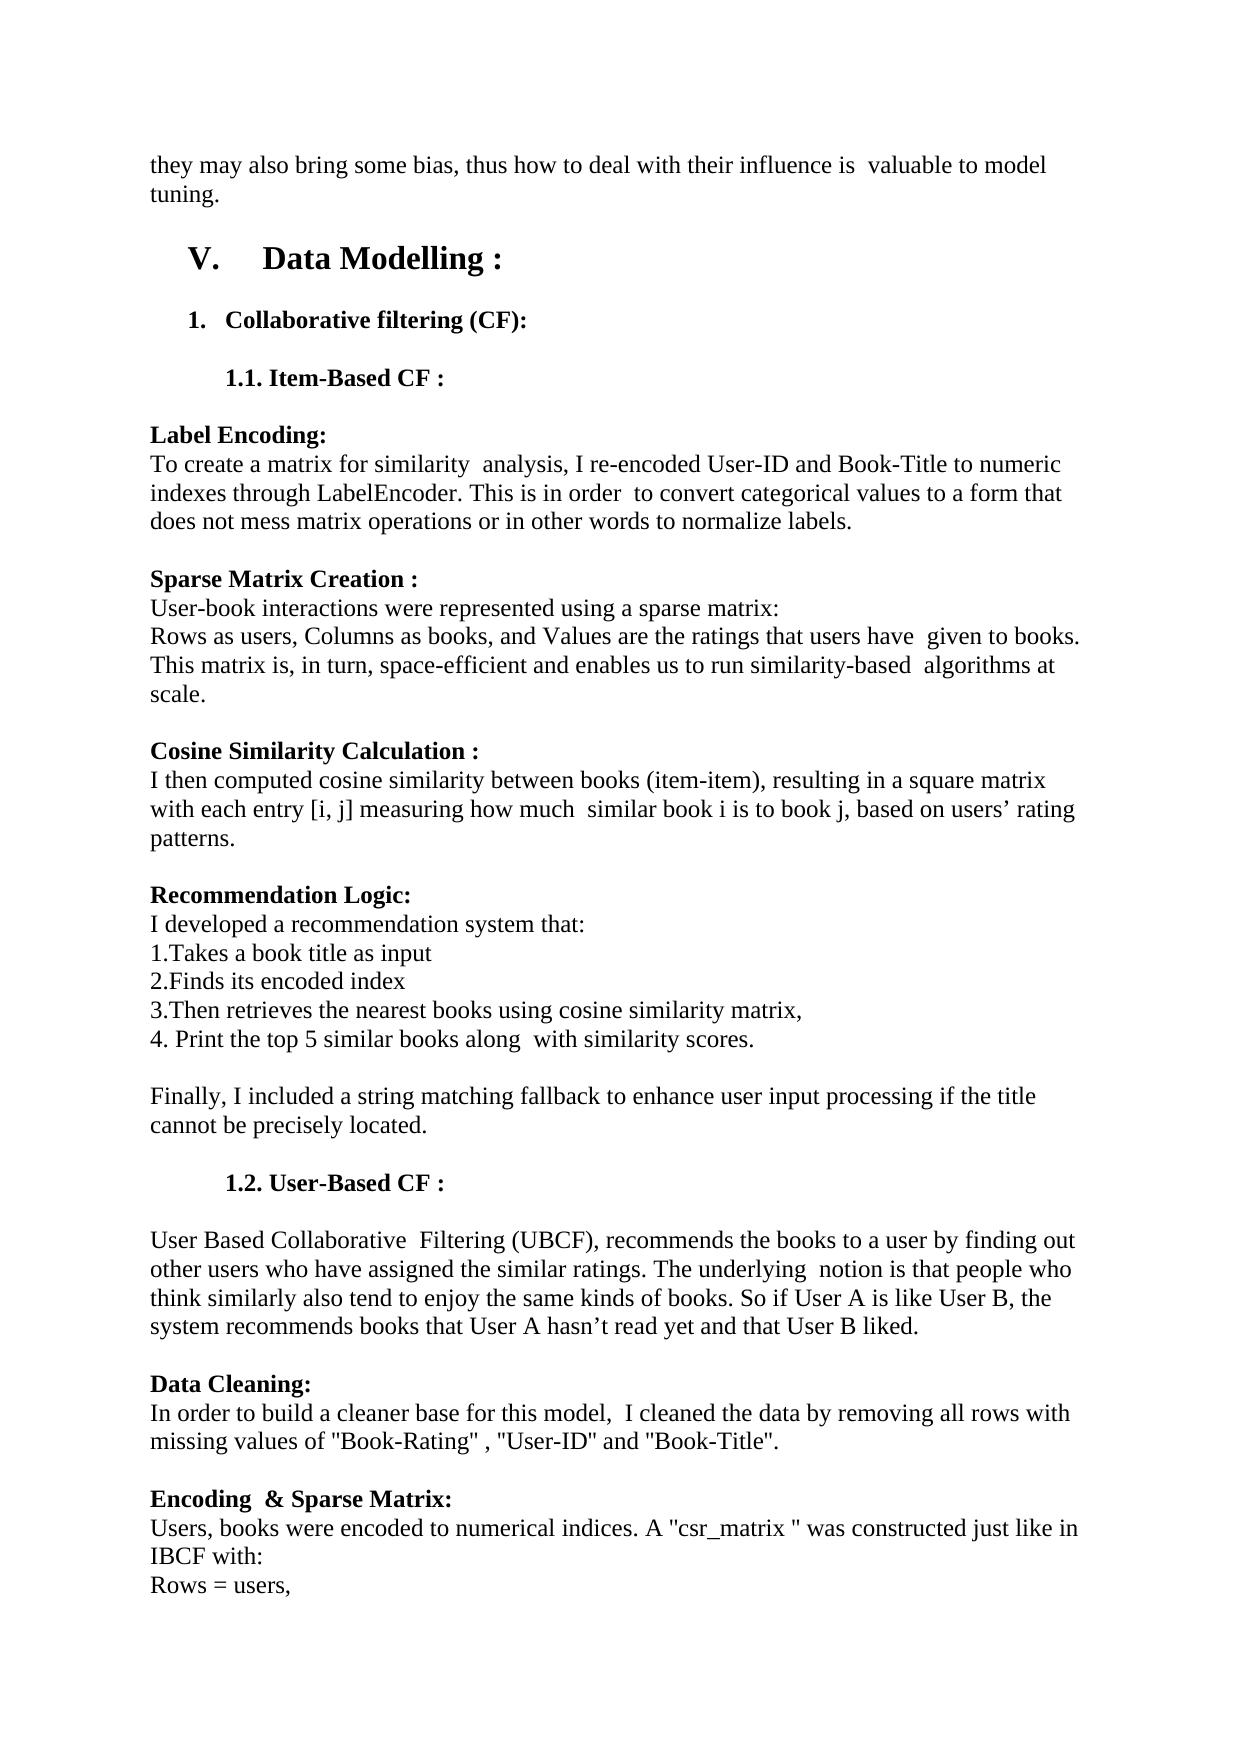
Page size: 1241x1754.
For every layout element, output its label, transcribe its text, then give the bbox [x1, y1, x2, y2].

text Encoding & Sparse Matrix: [150, 1484, 1090, 1513]
text Recommendation Logic: [150, 880, 1090, 909]
text Label Encoding: [150, 420, 1090, 449]
text Data Cleaning: [150, 1369, 1090, 1398]
text 4. Print the top 5 similar books along with similarity scores. [150, 1024, 1090, 1053]
text Finally, I included a string matching fallback to enhance user input processing if the title cannot be precisely located. [150, 1081, 1090, 1139]
text Sparse Matrix Creation : [150, 564, 1090, 593]
text 1.Takes a book title as input [150, 938, 1090, 966]
text 3.Then retrieves the nearest books using cosine similarity matrix, [150, 995, 1090, 1024]
list Data Modelling : [187, 238, 1090, 276]
text Cosine Similarity Calculation : [150, 736, 1090, 765]
list Collaborative filtering (CF): [187, 305, 1090, 334]
text To create a matrix for similarity analysis, I re-encoded User-ID and Book-Title to numeric indexes through LabelEncoder. This is in order to convert categorical values to a form that does not mess matrix operations or in other words to normalize labels. [150, 449, 1090, 535]
text Rows as users, Columns as books, and Values are the ratings that users have given to books. This matrix is, in turn, space-efficient and enables us to run similarity-based algorithms at scale. [150, 621, 1090, 708]
text I then computed cosine similarity between books (item-item), resulting in a square matrix with each entry [i, j] measuring how much similar book i is to book j, based on users’ rating patterns. [150, 765, 1090, 851]
text Users, books were encoded to numerical indices. A ''csr_matrix '' was constructed just like in IBCF with: [150, 1513, 1090, 1570]
text I developed a recommendation system that: [150, 909, 1090, 938]
text User-book interactions were represented using a sparse matrix: [150, 593, 1090, 621]
list User-Based CF : [225, 1168, 1090, 1196]
text 2.Finds its encoded index [150, 966, 1090, 995]
text Rows = users, [150, 1570, 1090, 1599]
text In order to build a cleaner base for this model, I cleaned the data by removing all rows with missing values of ''Book-Rating'' , ''User-ID'' and ''Book-Title''. [150, 1398, 1090, 1455]
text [150, 150, 1090, 207]
text User Based Collaborative Filtering (UBCF), recommends the books to a user by finding out other users who have assigned the similar ratings. The underlying notion is that people who think similarly also tend to enjoy the same kinds of books. So if User A is like User B, the system recommends books that User A hasn’t read yet and that User B liked. [150, 1225, 1090, 1340]
list Item-Based CF : [225, 363, 1090, 391]
